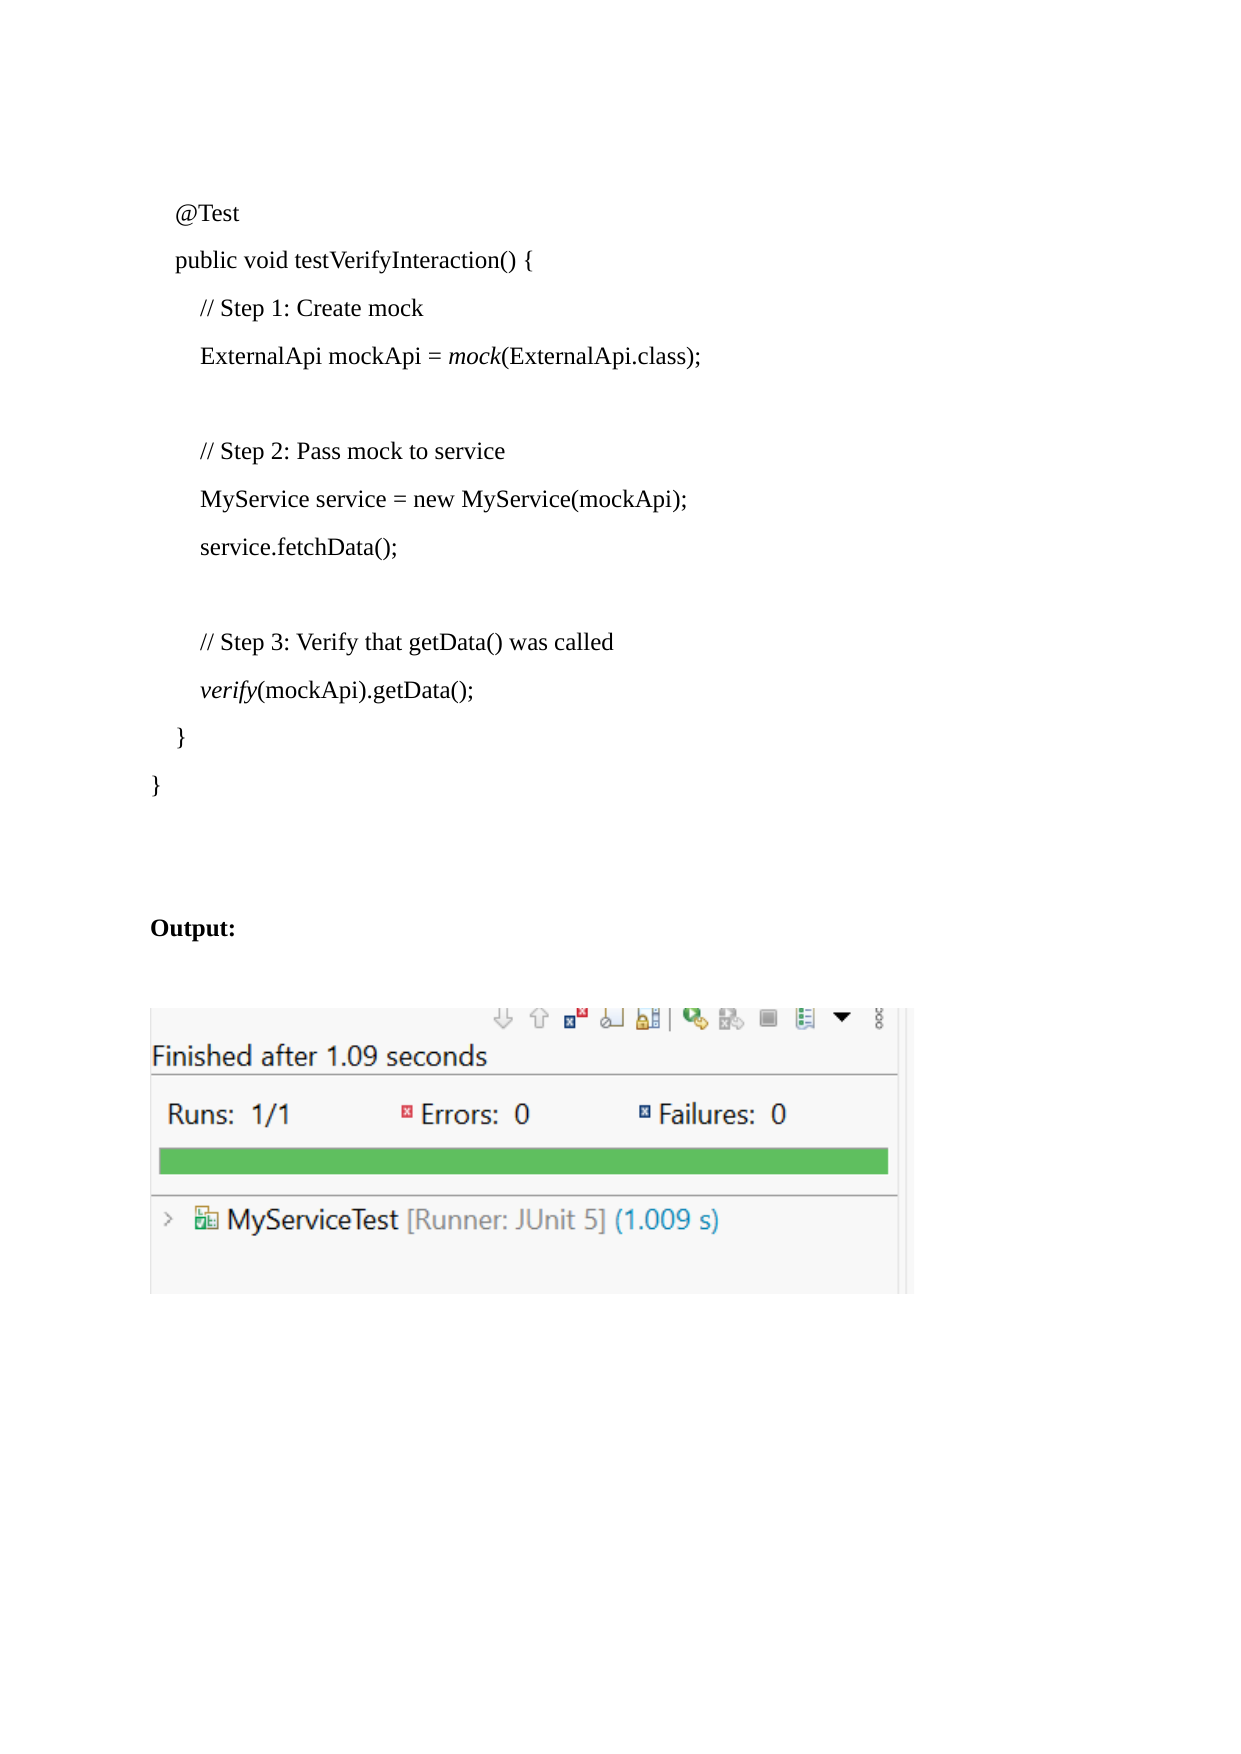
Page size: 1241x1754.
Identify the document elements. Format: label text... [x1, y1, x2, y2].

text // Step 3: Verify that getData() was called [150, 627, 1090, 656]
text } [150, 770, 1090, 799]
text Output: [150, 913, 1090, 942]
text // Step 1: Create mock [150, 293, 1090, 322]
text } [150, 722, 1090, 751]
text // Step 2: Pass mock to service [150, 436, 1090, 465]
picture [150, 1008, 915, 1294]
text service.fetchData(); [150, 532, 1090, 560]
text public void testVerifyInteraction() { [150, 245, 1090, 274]
text MyService service = new MyService(mockApi); [150, 484, 1090, 513]
text @Test [150, 198, 1090, 226]
text verify(mockApi).getData(); [150, 675, 1090, 703]
text ExternalApi mockApi = mock(ExternalApi.class); [150, 341, 1090, 369]
